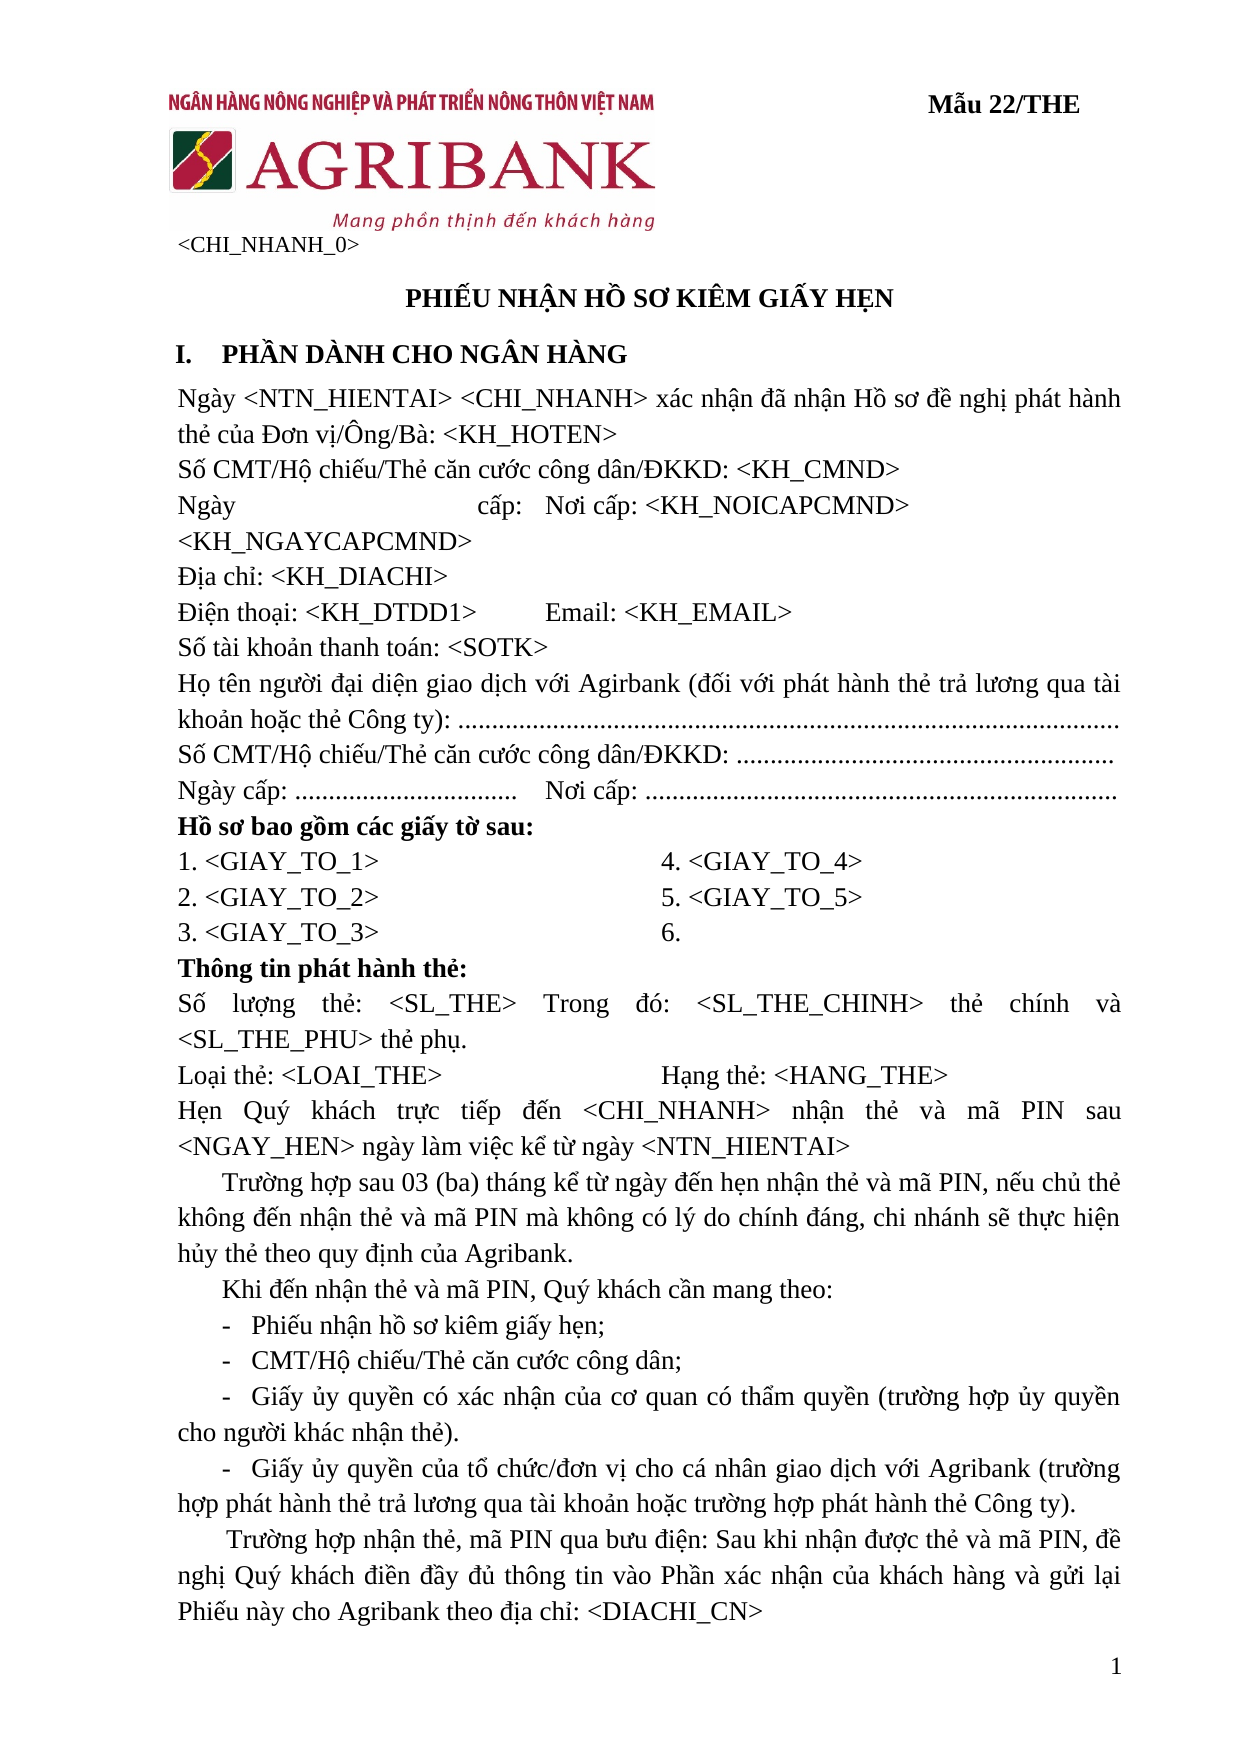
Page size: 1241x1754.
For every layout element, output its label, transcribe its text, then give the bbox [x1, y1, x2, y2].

list Giấy ủy quyền của tổ chức/đơn vị cho cá nhân giao dịch với Agribank (trường hợp phát hành thẻ trả lương qua tài khoản hoặc trường hợp phát hành thẻ Công ty). [177, 1452, 1122, 1518]
text Số tài khoản thanh toán: <SOTK> [177, 631, 1122, 663]
text Họ tên người đại diện giao dịch với Agirbank (đối với phát hành thẻ trả lương qua tài khoản hoặc thẻ Công ty): .................................................................................................. [177, 667, 1122, 734]
picture [169, 88, 655, 231]
table_cell 3. <GIAY_TO_3> [166, 916, 649, 952]
table_cell 5. <GIAY_TO_5> [650, 881, 1133, 916]
table_header <CHI_NHANH_0> [166, 89, 676, 257]
table_header Điện thoại: <KH_DTDD1> [166, 596, 533, 631]
text Ngày <NTN_HIENTAI> <CHI_NHANH> xác nhận đã nhận Hồ sơ đề nghị phát hành thẻ của Đơn vị/Ông/Bà: <KH_HOTEN> [177, 382, 1122, 449]
text Địa chỉ: <KH_DIACHI> [177, 560, 1122, 591]
text Trường hợp sau 03 (ba) tháng kể từ ngày đến hẹn nhận thẻ và mã PIN, nếu chủ thẻ không đến nhận thẻ và mã PIN mà không có lý do chính đáng, chi nhánh sẽ thực hiện hủy thẻ theo quy định của Agribank. [177, 1166, 1122, 1268]
text Số CMT/Hộ chiếu/Thẻ căn cước công dân/ĐKKD: ........................................................ [177, 739, 1122, 770]
list CMT/Hộ chiếu/Thẻ căn cước công dân; [177, 1344, 1122, 1376]
list Giấy ủy quyền có xác nhận của cơ quan có thẩm quyền (trường hợp ủy quyền cho người khác nhận thẻ). [177, 1380, 1122, 1447]
text Khi đến nhận thẻ và mã PIN, Quý khách cần mang theo: [177, 1273, 1122, 1304]
text Số CMT/Hộ chiếu/Thẻ căn cước công dân/ĐKKD: <KH_CMND> [177, 453, 1122, 484]
table_header Loại thẻ: <LOAI_THE> [166, 1059, 649, 1094]
text Trường hợp nhận thẻ, mã PIN qua bưu điện: Sau khi nhận được thẻ và mã PIN, đề nghị Quý khách điền đầy đủ thông tin vào Phần xác nhận của khách hàng và gửi lại Phiếu này cho Agribank theo địa chỉ: <DIACHI_CN> [177, 1523, 1122, 1626]
text Hồ sơ bao gồm các giấy tờ sau: [177, 810, 1122, 841]
list Phiếu nhận hồ sơ kiêm giấy hẹn; [177, 1309, 1122, 1340]
text Hẹn Quý khách trực tiếp đến <CHI_NHANH> nhận thẻ và mã PIN sau <NGAY_HEN> ngày làm việc kể từ ngày <NTN_HIENTAI> [177, 1094, 1122, 1161]
table_header Ngày cấp: ................................. [166, 774, 533, 810]
table_header Ngày cấp: <KH_NGAYCAPCMND> [166, 489, 533, 560]
list PHẦN DÀNH CHO NGÂN HÀNG [177, 338, 1122, 369]
text PHIẾU NHẬN HỒ SƠ KIÊM GIẤY HẸN [177, 282, 1122, 313]
table_header Nơi cấp: ...................................................................... [534, 774, 1133, 810]
table_header Mẫu 22/THE [676, 89, 1133, 257]
table_cell 6. [650, 916, 1133, 952]
table_header 4. <GIAY_TO_4> [650, 846, 1133, 881]
table_header 1. <GIAY_TO_1> [166, 846, 649, 881]
table_header Hạng thẻ: <HANG_THE> [650, 1059, 1133, 1094]
table_cell 2. <GIAY_TO_2> [166, 881, 649, 916]
text Thông tin phát hành thẻ: [177, 952, 1122, 983]
table_header Email: <KH_EMAIL> [534, 596, 1133, 631]
table_header Nơi cấp: <KH_NOICAPCMND> [534, 489, 1133, 560]
text Số lượng thẻ: <SL_THE> Trong đó: <SL_THE_CHINH> thẻ chính và <SL_THE_PHU> thẻ phụ. [177, 987, 1122, 1054]
